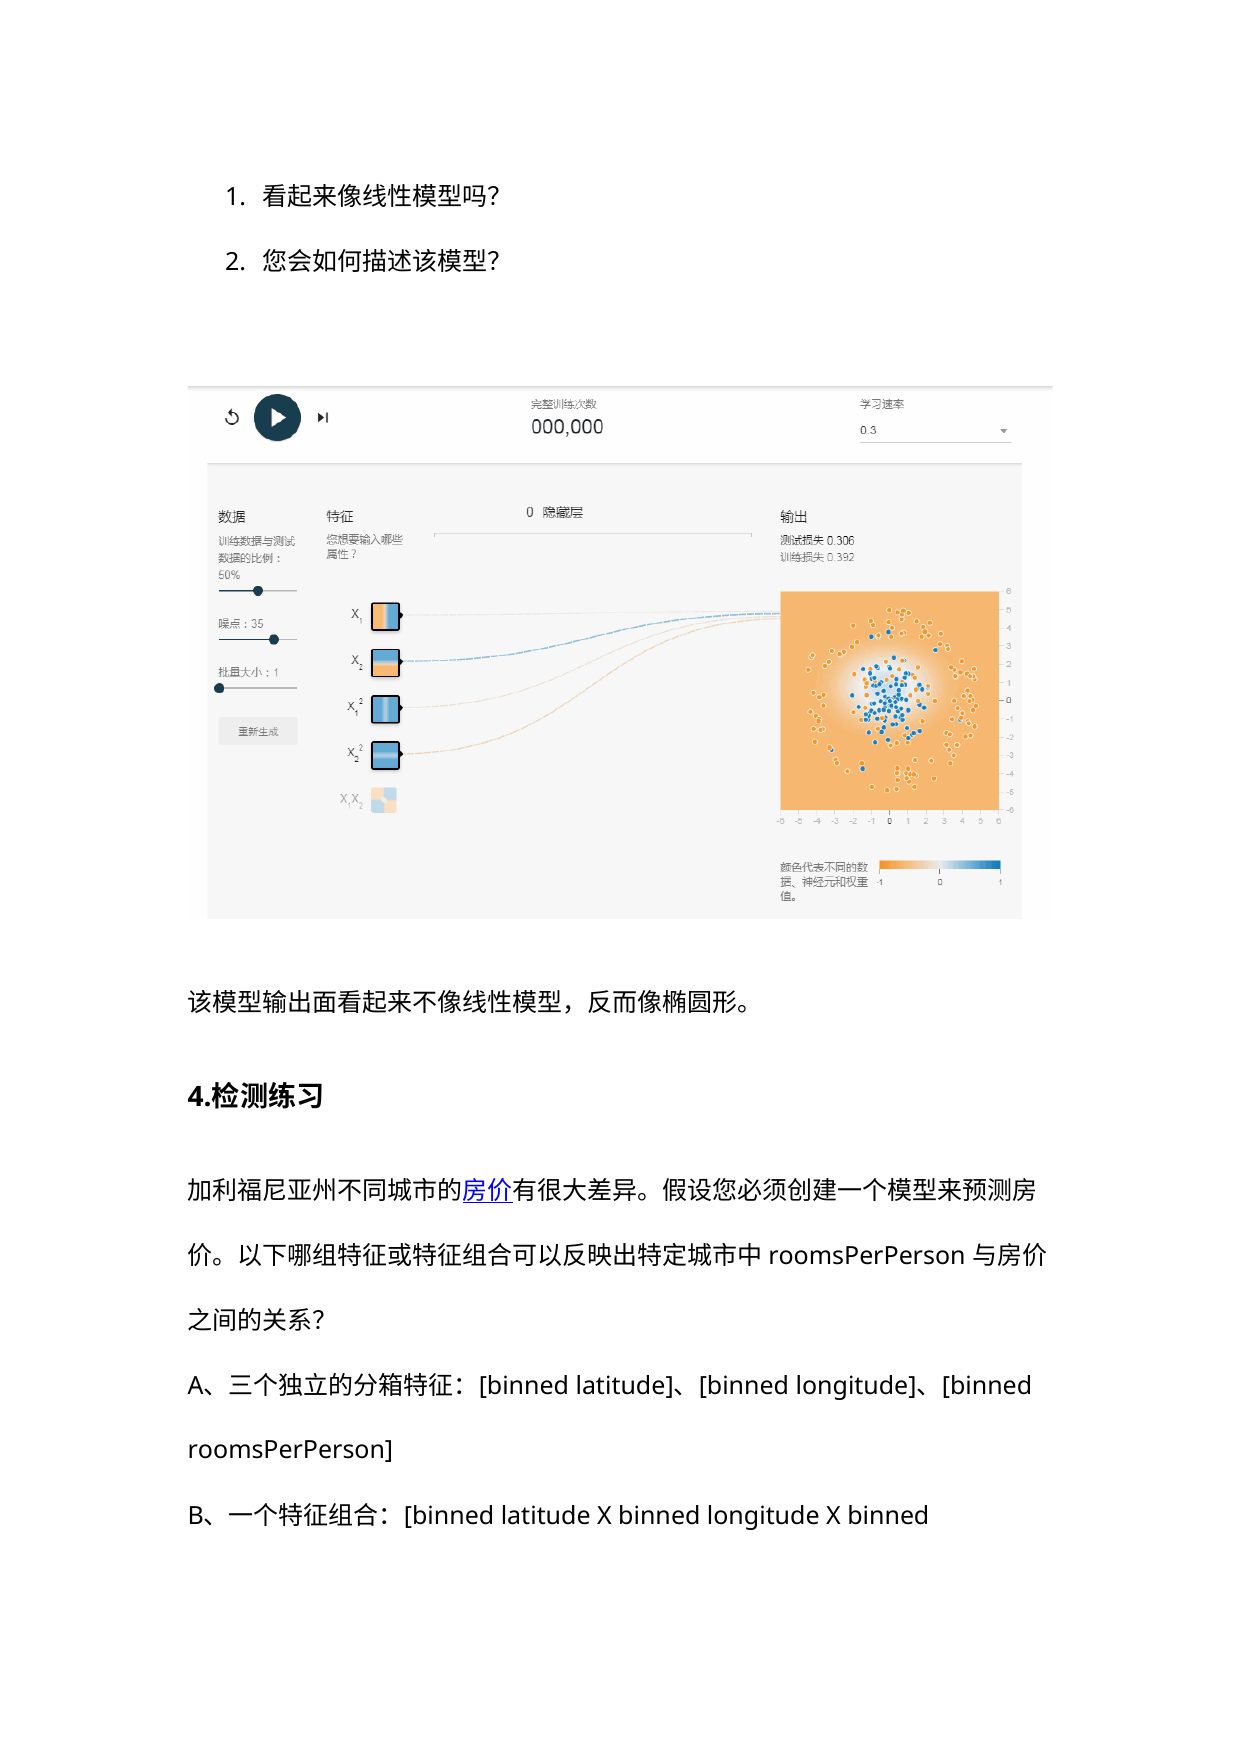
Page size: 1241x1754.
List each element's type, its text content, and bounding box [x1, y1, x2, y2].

text 4.检测练习 [187, 1062, 1053, 1127]
list 看起来像线性模型吗？ [225, 162, 1053, 227]
text 该模型输出面看起来不像线性模型，反而像椭圆形。 [187, 968, 1053, 1033]
list 您会如何描述该模型？ [225, 227, 1053, 292]
picture [187, 386, 1053, 919]
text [187, 1156, 1053, 1546]
